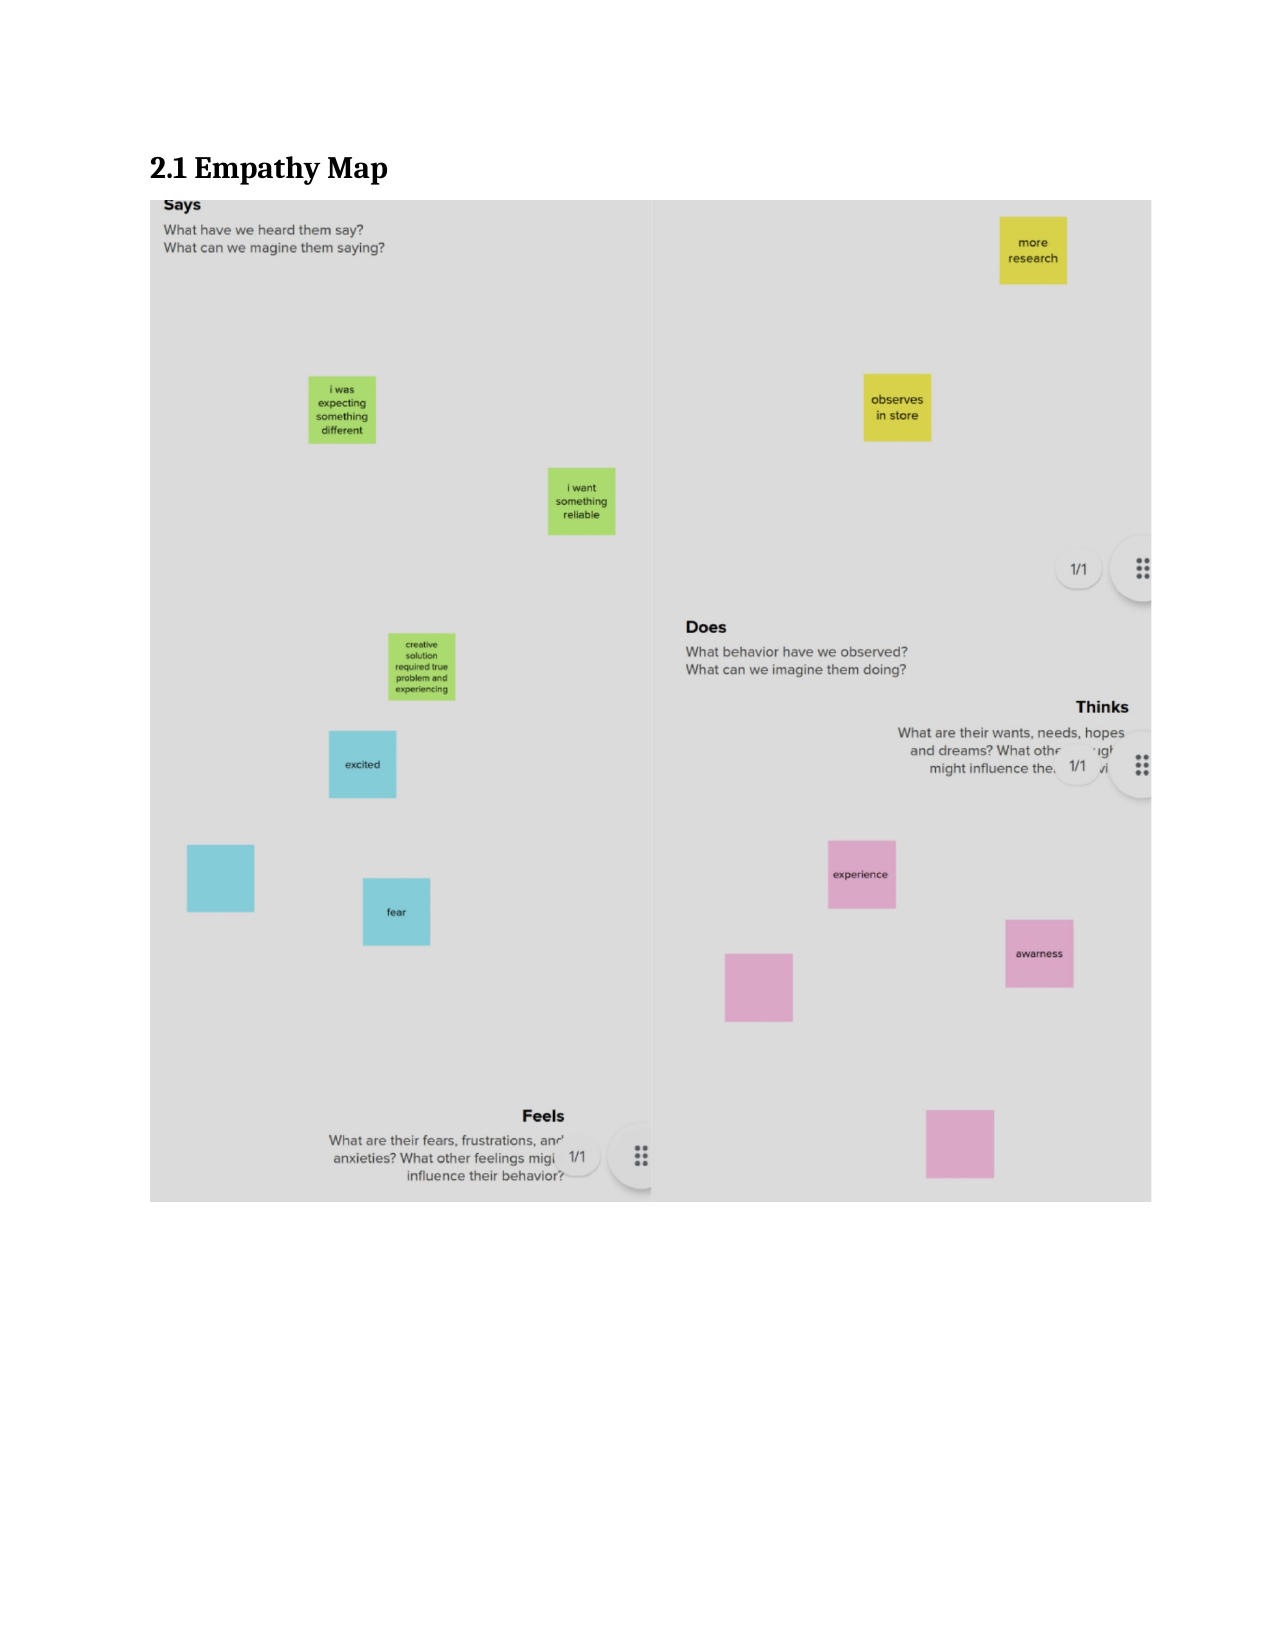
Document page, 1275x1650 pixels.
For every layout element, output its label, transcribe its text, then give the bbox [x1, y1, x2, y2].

text 2.1 Empathy Map [150, 150, 1125, 200]
picture [150, 200, 1152, 1202]
